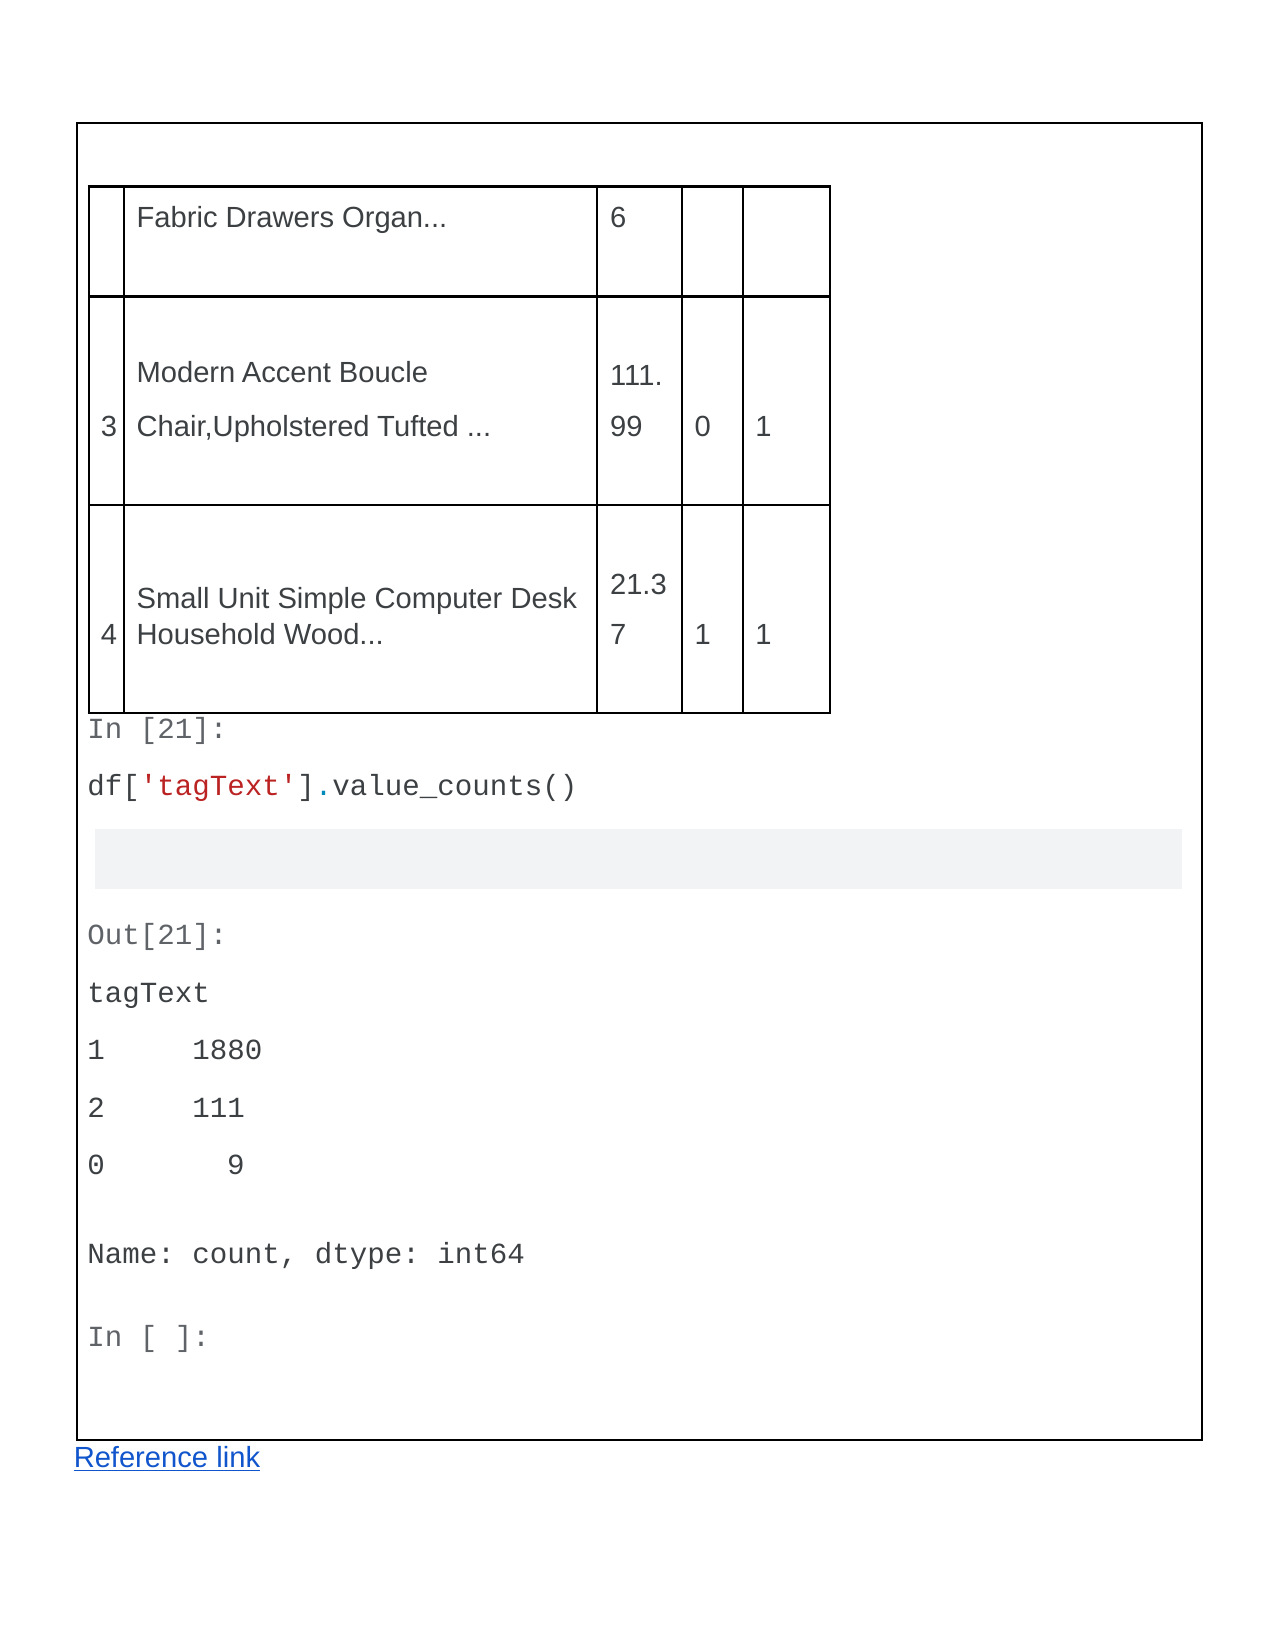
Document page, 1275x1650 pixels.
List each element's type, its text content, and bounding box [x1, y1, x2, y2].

text Reference link [73, 1441, 1125, 1474]
table_header In [21]: df['tagText'].value_counts() Out[21]: tagText 1880 111 0 9 Name: count, dtype: int64 In [ ]: [78, 124, 1201, 1438]
